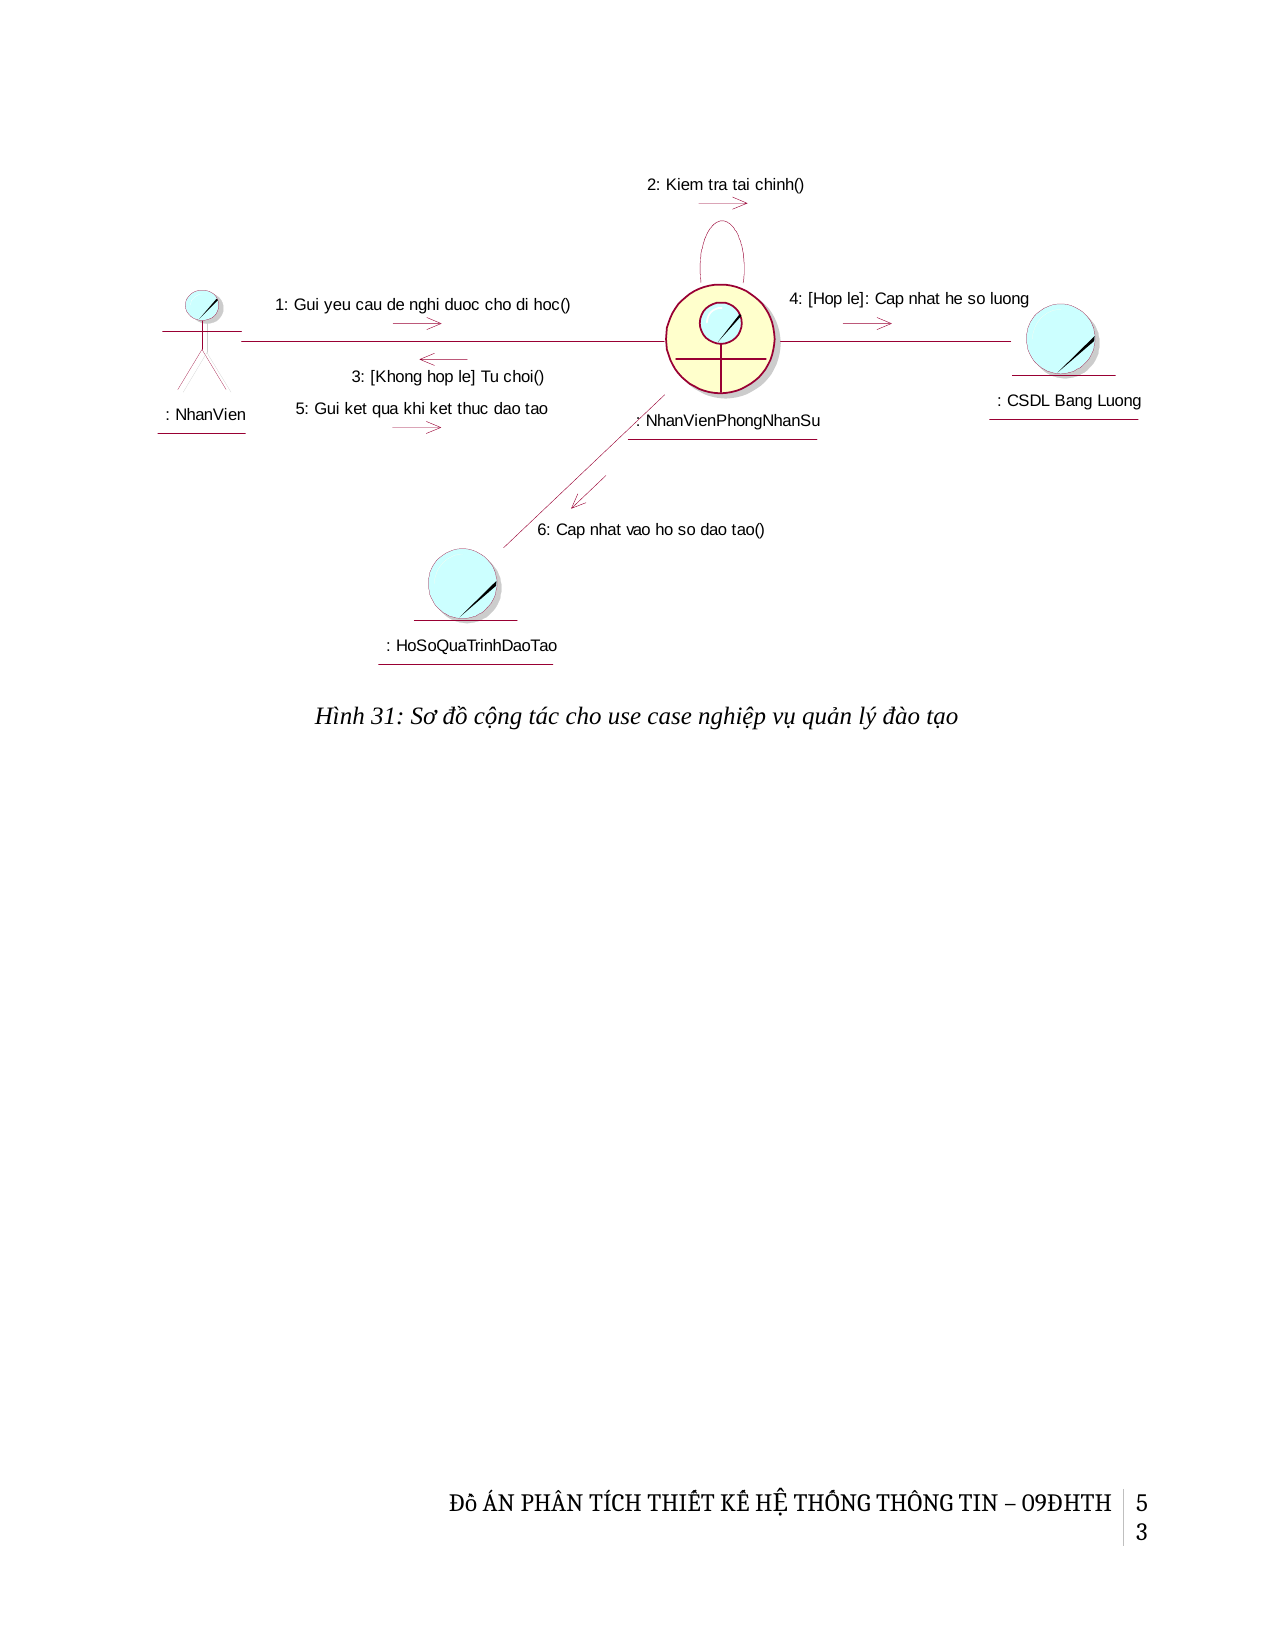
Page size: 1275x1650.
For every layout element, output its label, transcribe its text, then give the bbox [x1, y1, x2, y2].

text Hình 31: Sơ đồ cộng tác cho use case nghiệp vụ quản lý đào tạo [112, 701, 1162, 730]
